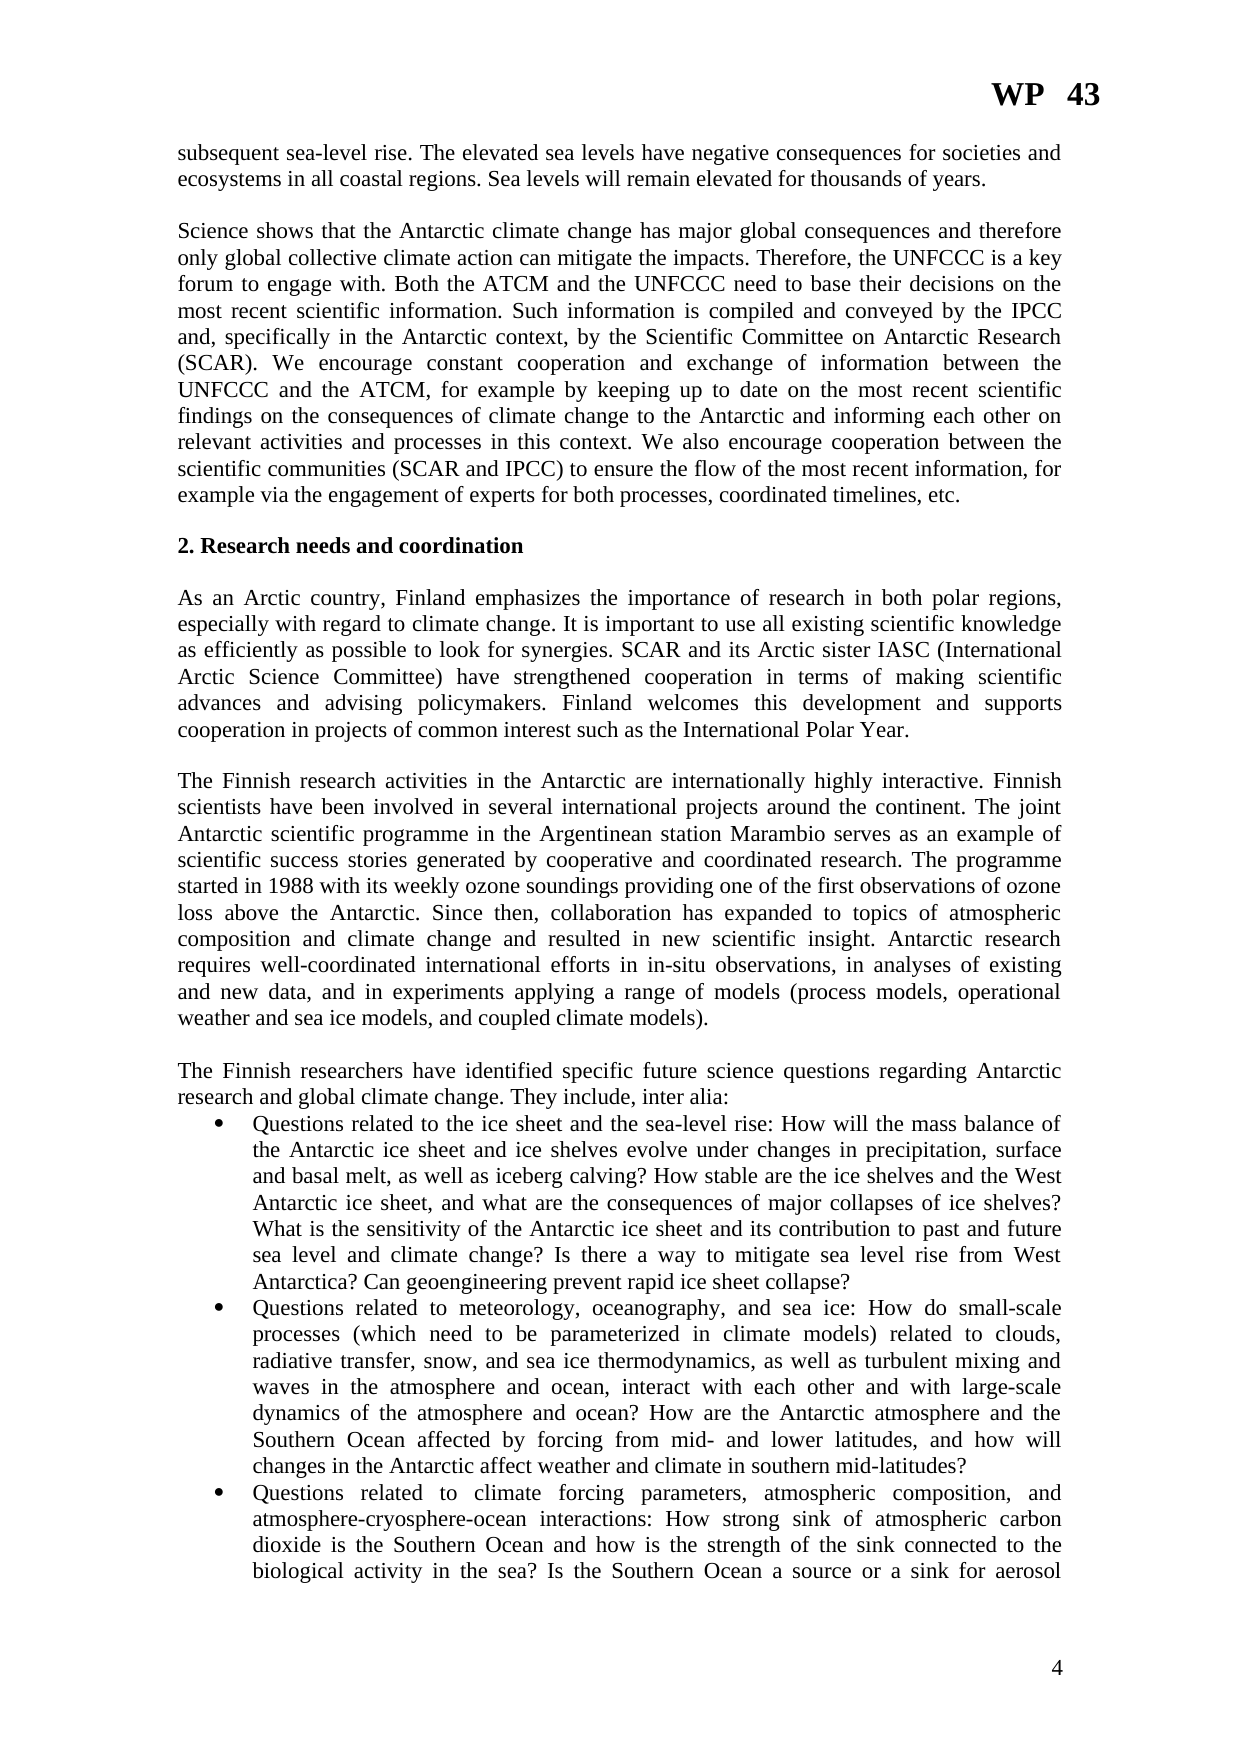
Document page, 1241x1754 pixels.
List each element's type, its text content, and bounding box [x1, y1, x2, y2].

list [215, 1478, 1063, 1584]
text As an Arctic country, Finland emphasizes the importance of research in both polar regions, especially with regard to climate change. It is important to use all existing scientific knowledge as efficiently as possible to look for synergies. SCAR and its Arctic sister IASC (International Arctic Science Committee) have strengthened cooperation in terms of making scientific advances and advising policymakers. Finland welcomes this development and supports cooperation in projects of common interest such as the International Polar Year. [177, 584, 1063, 742]
text The Finnish researchers have identified specific future science questions regarding Antarctic research and global climate change. They include, inter alia: [177, 1057, 1063, 1109]
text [177, 138, 1063, 191]
subtitle 2. Research needs and coordination [177, 532, 1063, 559]
list Questions related to meteorology, oceanography, and sea ice: How do small-scale processes (which need to be parameterized in climate models) related to clouds, radiative transfer, snow, and sea ice thermodynamics, as well as turbulent mixing and waves in the atmosphere and ocean, interact with each other and with large-scale dynamics of the atmosphere and ocean? How are the Antarctic atmosphere and the Southern Ocean affected by forcing from mid- and lower latitudes, and how will changes in the Antarctic affect weather and climate in southern mid-latitudes? [215, 1294, 1063, 1478]
text Science shows that the Antarctic climate change has major global consequences and therefore only global collective climate action can mitigate the impacts. Therefore, the UNFCCC is a key forum to engage with. Both the ATCM and the UNFCCC need to base their decisions on the most recent scientific information. Such information is compiled and conveyed by the IPCC and, specifically in the Antarctic context, by the Scientific Committee on Antarctic Research (SCAR). We encourage constant cooperation and exchange of information between the UNFCCC and the ATCM, for example by keeping up to date on the most recent scientific findings on the consequences of climate change to the Antarctic and informing each other on relevant activities and processes in this context. We also encourage cooperation between the scientific communities (SCAR and IPCC) to ensure the flow of the most recent information, for example via the engagement of experts for both processes, coordinated timelines, etc. [177, 218, 1063, 507]
list Questions related to the ice sheet and the sea-level rise: How will the mass balance of the Antarctic ice sheet and ice shelves evolve under changes in precipitation, surface and basal melt, as well as iceberg calving? How stable are the ice shelves and the West Antarctic ice sheet, and what are the consequences of major collapses of ice shelves? What is the sensitivity of the Antarctic ice sheet and its contribution to past and future sea level and climate change? Is there a way to mitigate sea level rise from West Antarctica? Can geoengineering prevent rapid ice sheet collapse? [215, 1109, 1063, 1294]
text The Finnish research activities in the Antarctic are internationally highly interactive. Finnish scientists have been involved in several international projects around the continent. The joint Antarctic scientific programme in the Argentinean station Marambio serves as an example of scientific success stories generated by cooperative and coordinated research. The programme started in 1988 with its weekly ozone soundings providing one of the first observations of ozone loss above the Antarctic. Since then, collaboration has expanded to topics of atmospheric composition and climate change and resulted in new scientific insight. Antarctic research requires well-coordinated international efforts in in-situ observations, in analyses of existing and new data, and in experiments applying a range of models (process models, operational weather and sea ice models, and coupled climate models). [177, 767, 1063, 1031]
